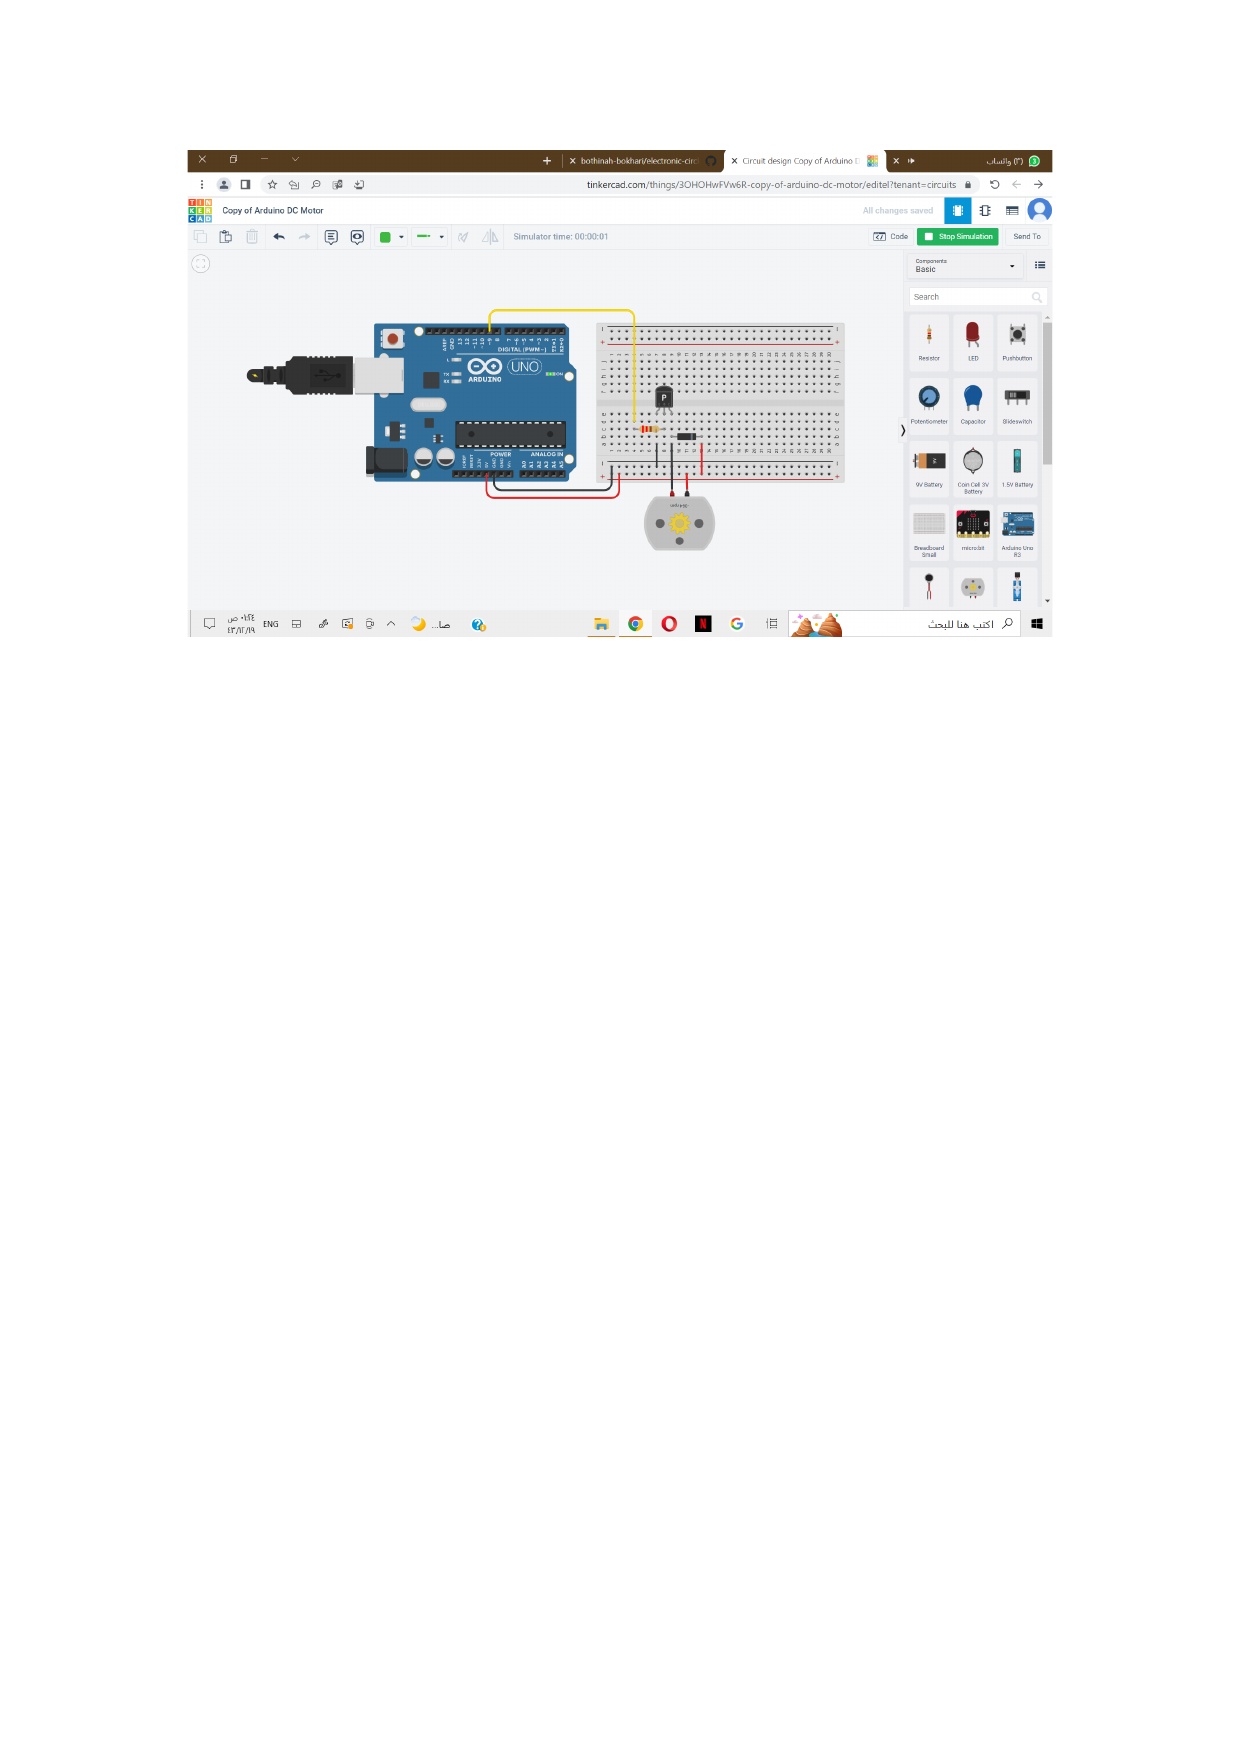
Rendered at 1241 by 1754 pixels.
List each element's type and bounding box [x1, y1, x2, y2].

picture [187, 150, 1053, 637]
